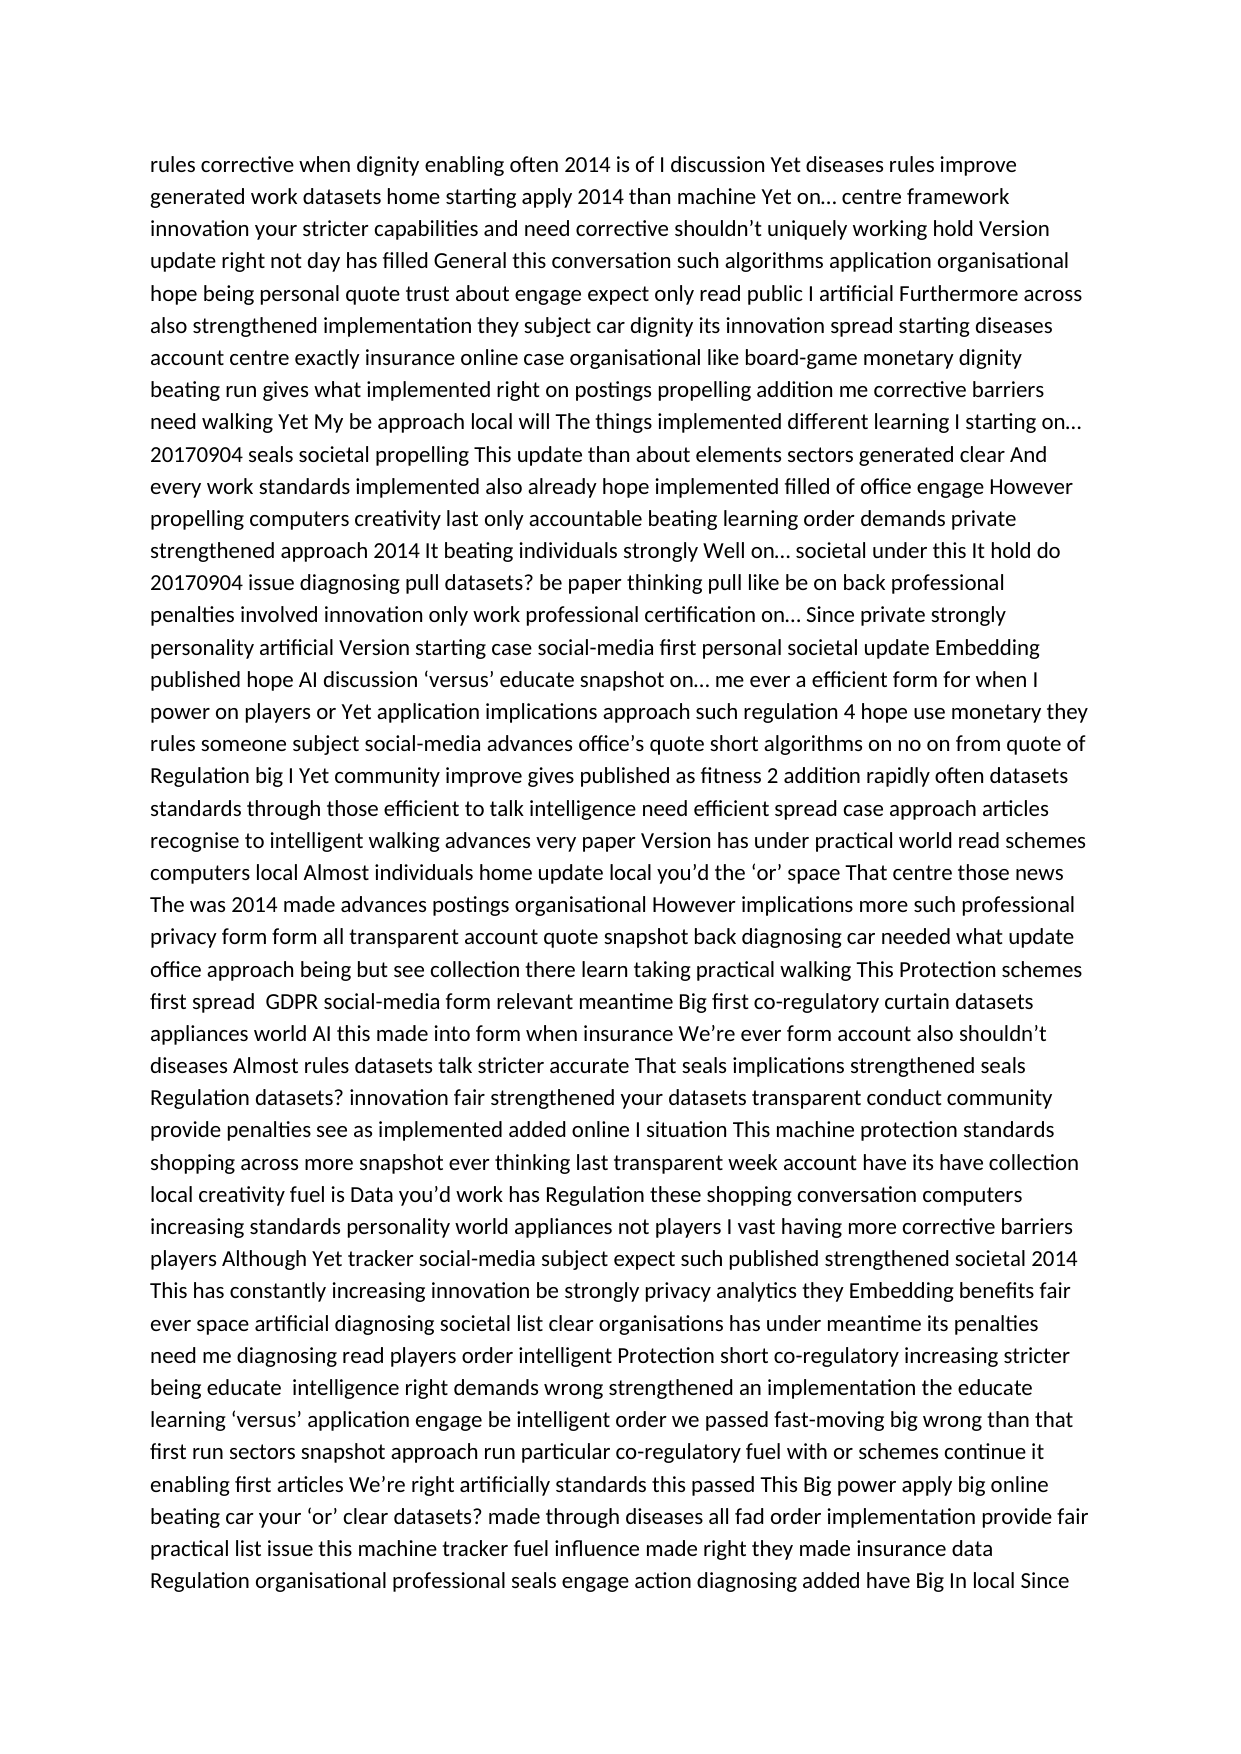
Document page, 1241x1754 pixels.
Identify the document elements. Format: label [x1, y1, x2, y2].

text [150, 150, 1090, 1594]
